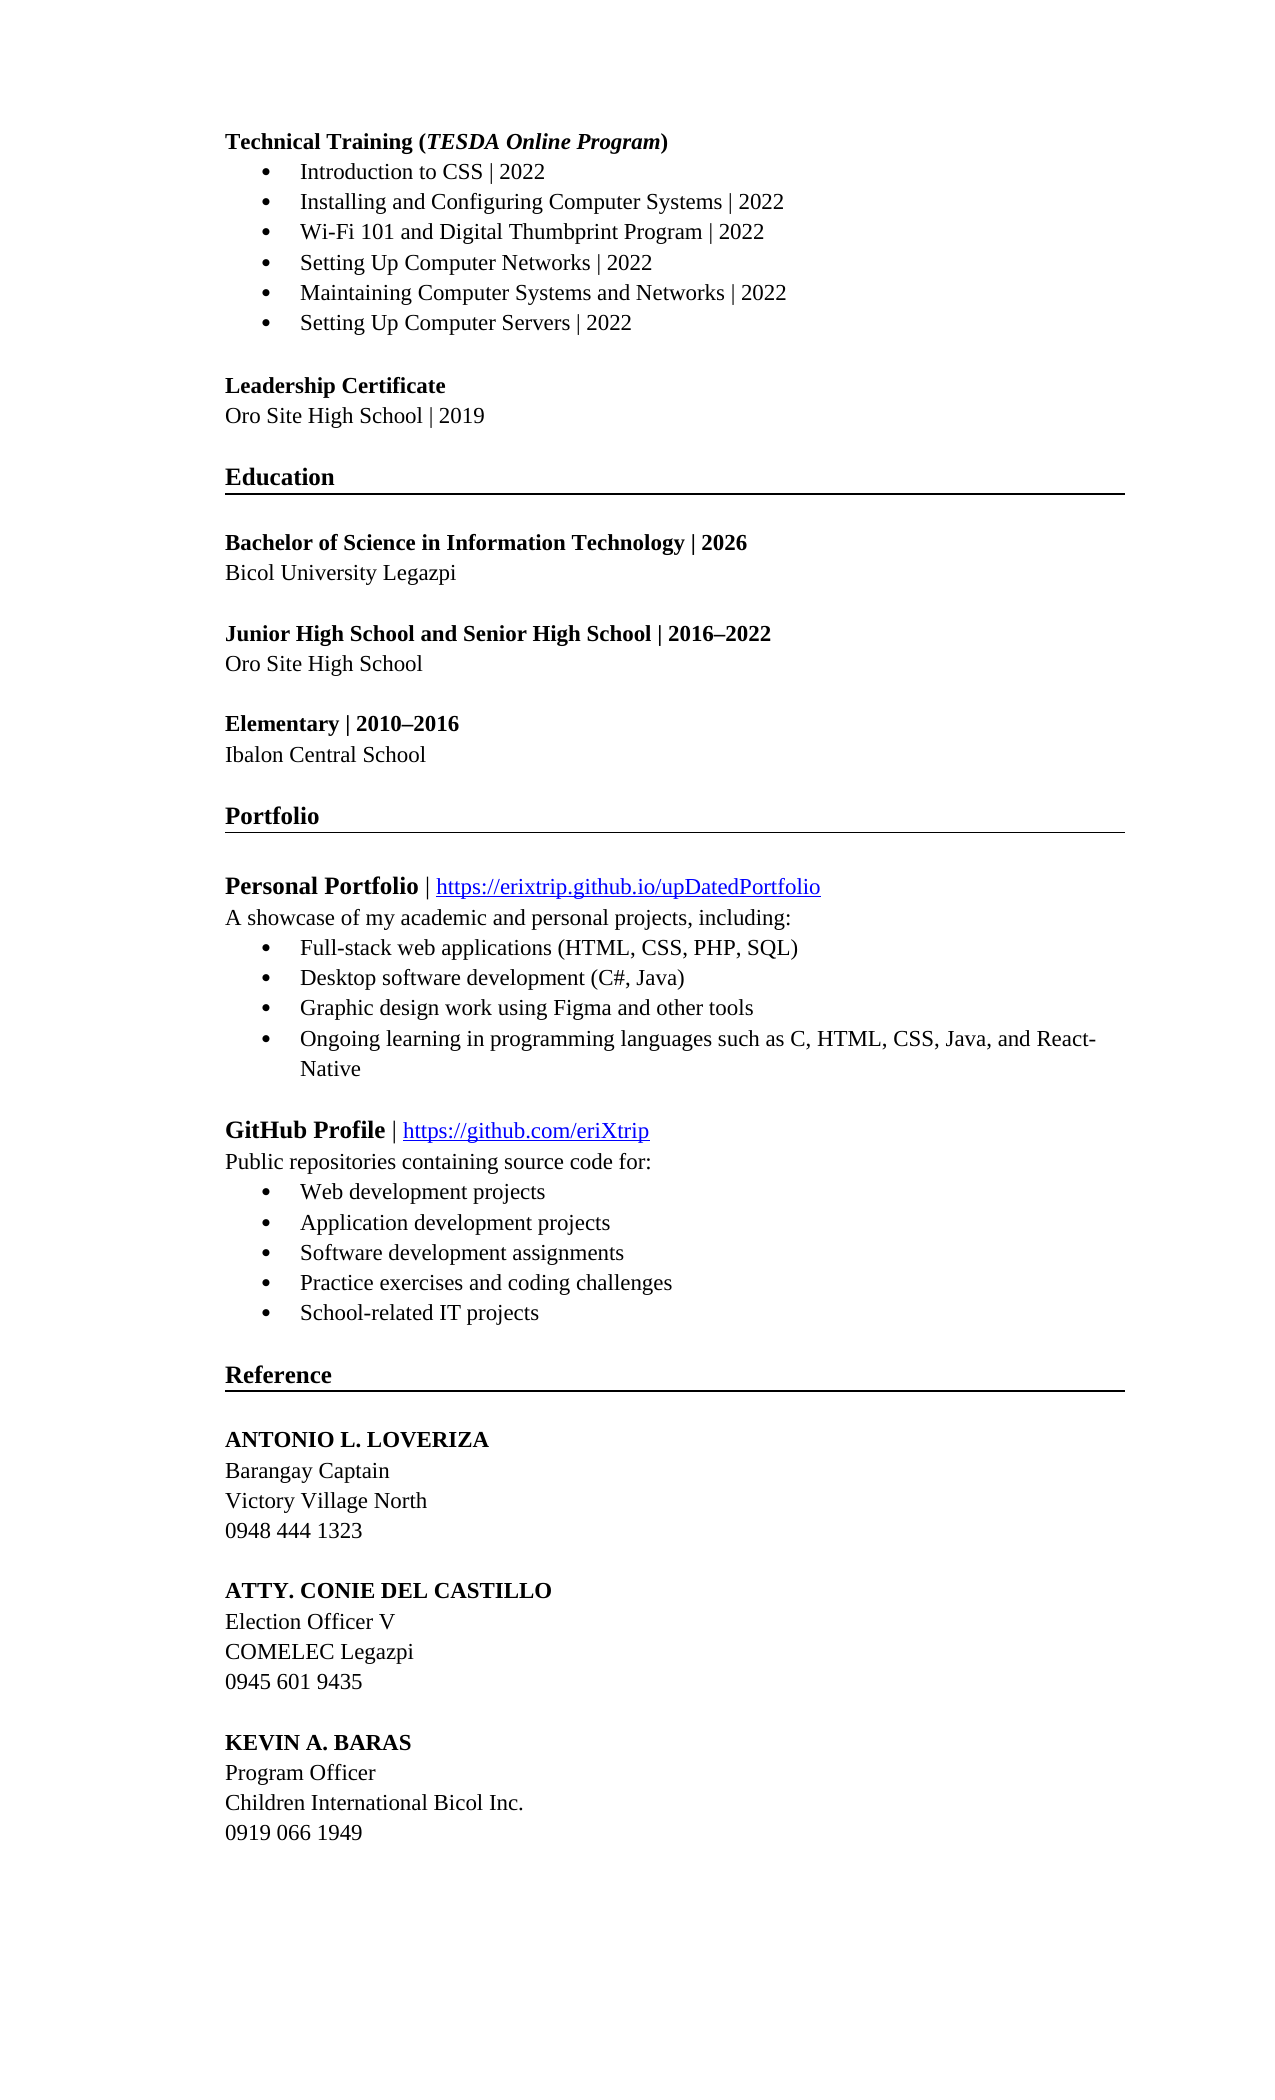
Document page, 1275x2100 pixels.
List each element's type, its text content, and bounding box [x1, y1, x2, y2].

list Software development assignments [262, 1239, 1125, 1265]
text Elementary | 2010–2016 [225, 710, 1125, 737]
text Victory Village North [225, 1487, 1125, 1513]
text Barangay Captain [225, 1457, 1125, 1483]
text KEVIN A. BARAS [225, 1729, 1125, 1755]
list School-related IT projects [262, 1299, 1125, 1326]
text 0945 601 9435 [225, 1668, 1125, 1694]
list Setting Up Computer Networks | 2022 [262, 248, 1125, 275]
text 0948 444 1323 [225, 1517, 1125, 1543]
list Web development projects [262, 1178, 1125, 1205]
text ATTY. CONIE DEL CASTILLO [225, 1578, 1125, 1604]
list Wi-Fi 101 and Digital Thumbprint Program | 2022 [262, 218, 1125, 245]
list Setting Up Computer Servers | 2022 [262, 309, 1125, 367]
text Personal Portfolio | https://erixtrip.github.io/upDatedPortfolio [225, 871, 1125, 899]
list Application development projects [262, 1209, 1125, 1235]
list Full-stack web applications (HTML, CSS, PHP, SQL) [262, 934, 1125, 960]
list Graphic design work using Figma and other tools [262, 994, 1125, 1021]
text Leadership Certificate Oro Site High School | 2019 [225, 372, 1125, 428]
text Public repositories containing source code for: [225, 1148, 1125, 1174]
text Oro Site High School [225, 650, 1125, 676]
list Maintaining Computer Systems and Networks | 2022 [262, 279, 1125, 305]
text Junior High School and Senior High School | 2016–2022 [225, 620, 1125, 646]
text Bachelor of Science in Information Technology | 2026 [225, 529, 1125, 556]
text COMELEC Legazpi [225, 1638, 1125, 1664]
text Education [225, 462, 1125, 493]
list Introduction to CSS | 2022 [262, 158, 1125, 184]
list Desktop software development (C#, Java) [262, 964, 1125, 991]
text Reference [225, 1360, 1125, 1390]
text A showcase of my academic and personal projects, including: [225, 904, 1125, 930]
text Ibalon Central School [225, 741, 1125, 767]
text Election Officer V [225, 1608, 1125, 1634]
text 0919 066 1949 [225, 1819, 1125, 1846]
list Installing and Configuring Computer Systems | 2022 [262, 188, 1125, 214]
list Practice exercises and coding challenges [262, 1269, 1125, 1295]
text Technical Training (TESDA Online Program) [225, 128, 1125, 154]
text GitHub Profile | https://github.com/eriXtrip [225, 1115, 1125, 1144]
text Program Officer [225, 1759, 1125, 1785]
list Ongoing learning in programming languages such as C, HTML, CSS, Java, and React-Native [262, 1024, 1125, 1081]
text ANTONIO L. LOVERIZA [225, 1427, 1125, 1453]
text Bicol University Legazpi [225, 559, 1125, 586]
text Portfolio [225, 801, 1125, 832]
text Children International Bicol Inc. [225, 1789, 1125, 1815]
